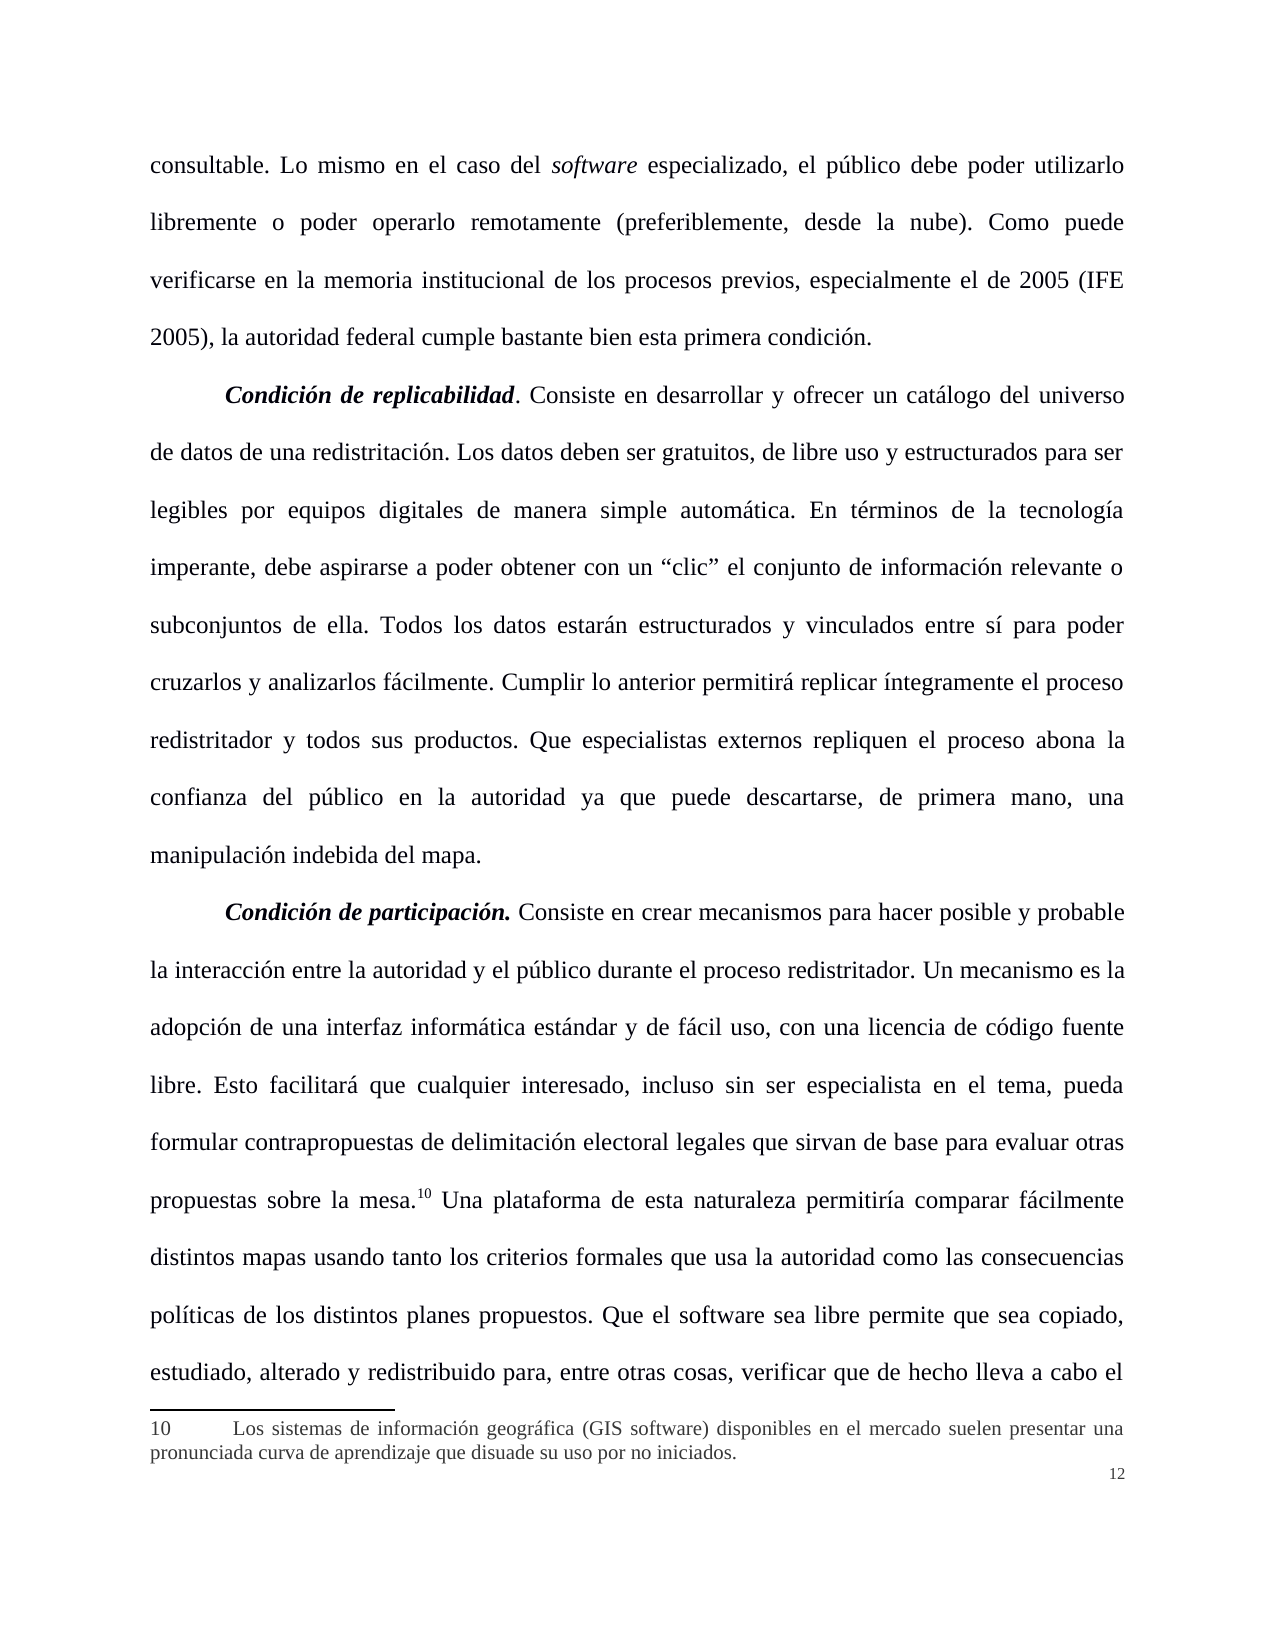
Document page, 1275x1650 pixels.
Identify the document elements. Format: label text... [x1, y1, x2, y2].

text Condición de replicabilidad. Consiste en desarrollar y ofrecer un catálogo del universo de datos de una redistritación. Los datos deben ser gratuitos, de libre uso y estructurados para ser legibles por equipos digitales de manera simple automática. En términos de la tecnología imperante, debe aspirarse a poder obtener con un “clic” el conjunto de información relevante o subconjuntos de ella. Todos los datos estarán estructurados y vinculados entre sí para poder cruzarlos y analizarlos fácilmente. Cumplir lo anterior permitirá replicar íntegramente el proceso redistritador y todos sus productos. Que especialistas externos repliquen el proceso abona la confianza del público en la autoridad ya que puede descartarse, de primera mano, una manipulación indebida del mapa. [150, 380, 1125, 869]
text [150, 897, 1125, 1386]
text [150, 150, 1125, 351]
